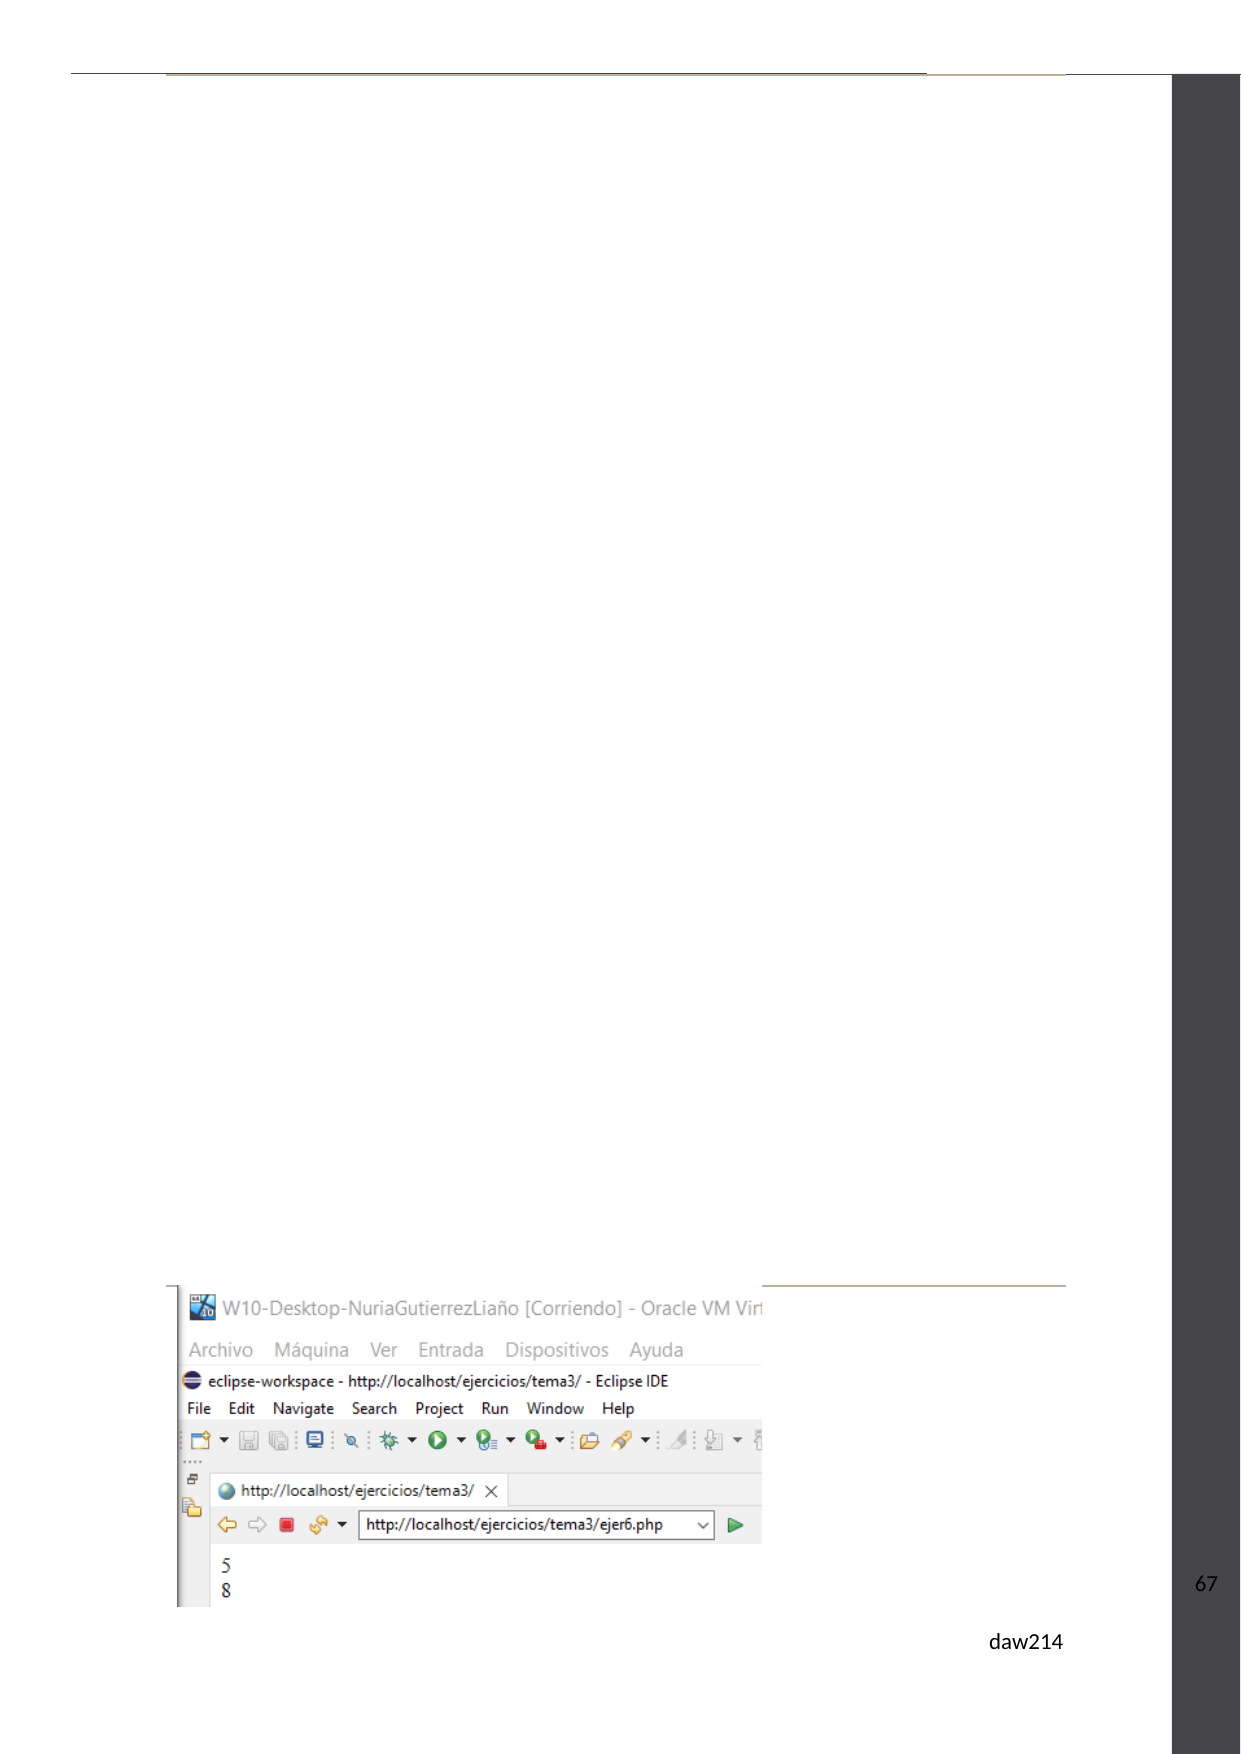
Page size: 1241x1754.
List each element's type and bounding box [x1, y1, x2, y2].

picture [177, 1285, 763, 1607]
